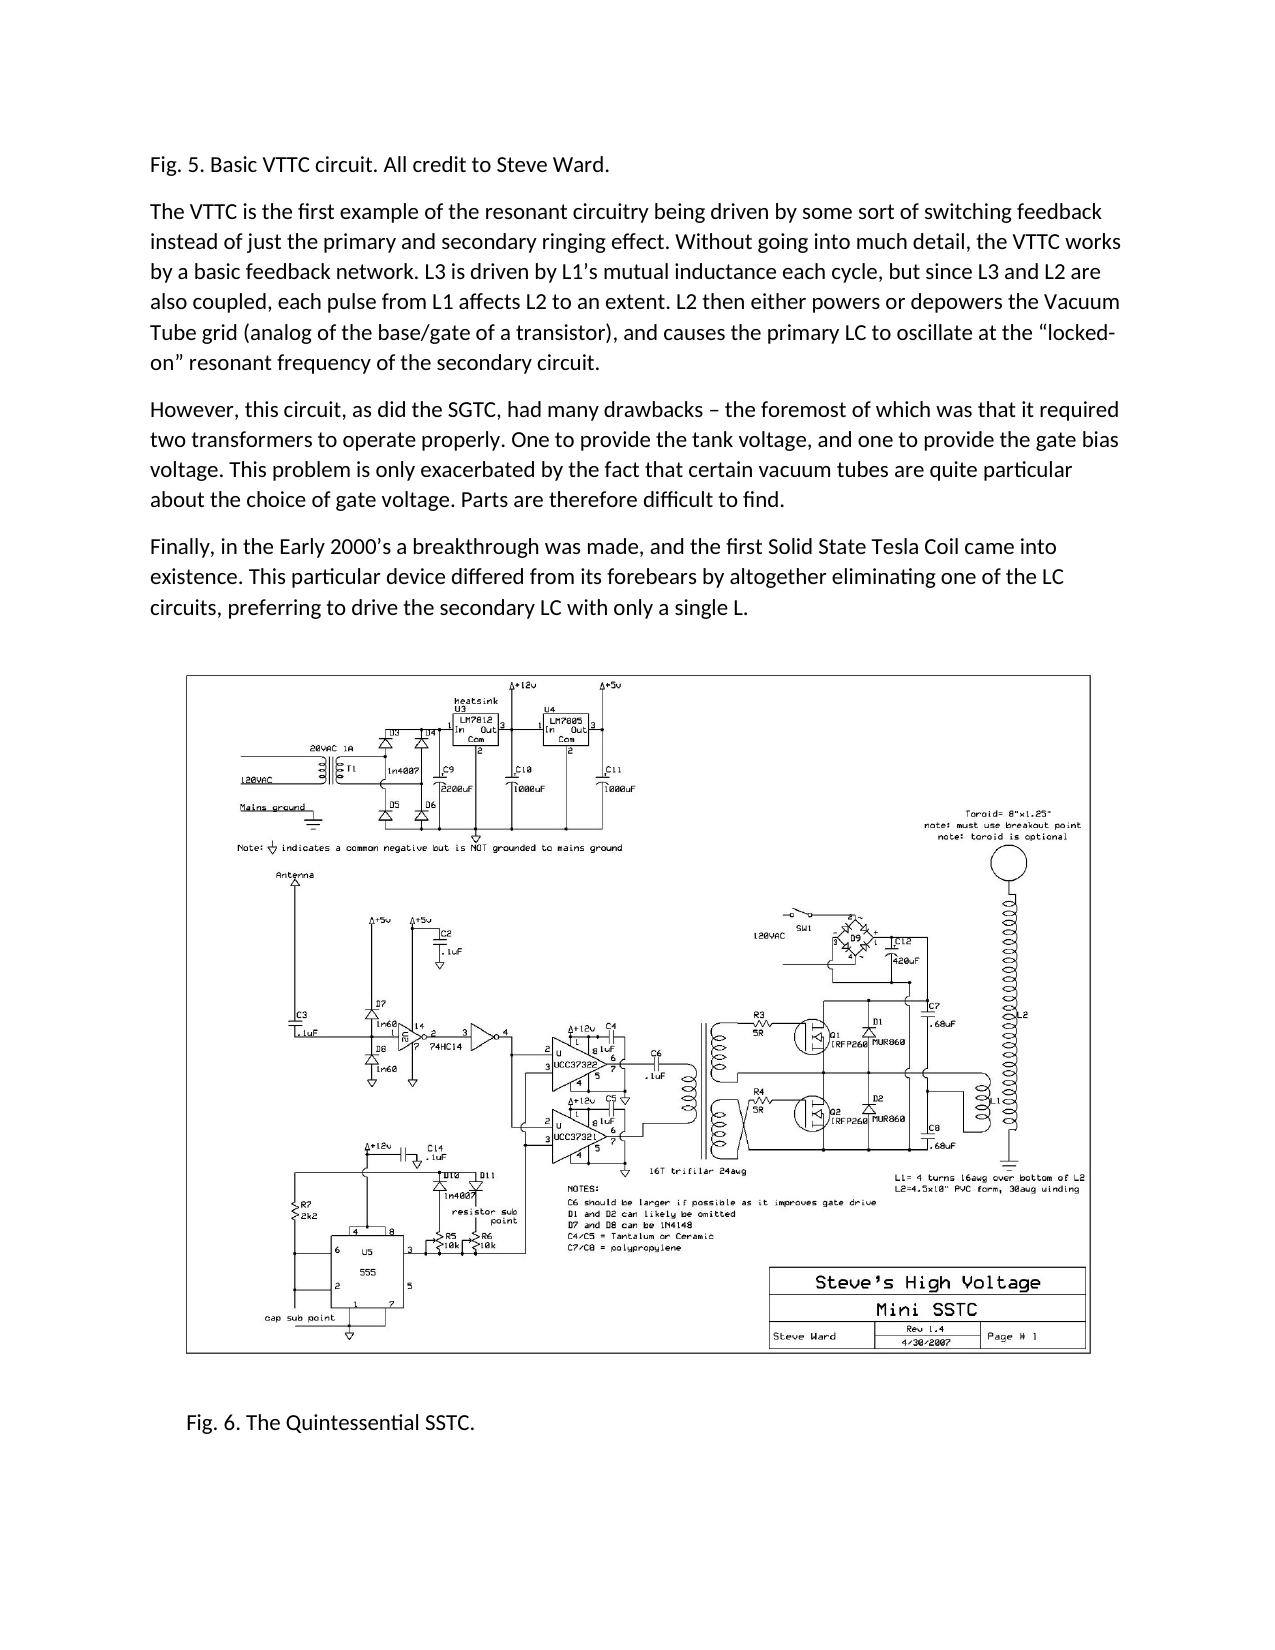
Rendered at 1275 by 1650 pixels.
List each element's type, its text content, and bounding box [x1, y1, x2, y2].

text However, this circuit, as did the SGTC, had many drawbacks – the foremost of which was that it required two transformers to operate properly. One to provide the tank voltage, and one to provide the gate bias voltage. This problem is only exacerbated by the fact that certain vacuum tubes are quite particular about the choice of gate voltage. Parts are therefore difficult to find. [150, 395, 1125, 513]
text Fig. 5. Basic VTTC circuit. All credit to Steve Ward. [150, 150, 1125, 178]
picture [150, 639, 1125, 1389]
text The VTTC is the first example of the resonant circuitry being driven by some sort of switching feedback instead of just the primary and secondary ringing effect. Without going into much detail, the VTTC works by a basic feedback network. L3 is driven by L1’s mutual inductance each cycle, but since L3 and L2 are also coupled, each pulse from L1 affects L2 to an extent. L2 then either powers or depowers the Vacuum Tube grid (analog of the base/gate of a transistor), and causes the primary LC to oscillate at the “locked-on” resonant frequency of the secondary circuit. [150, 197, 1125, 376]
text Finally, in the Early 2000’s a breakthrough was made, and the first Solid State Tesla Coil came into existence. This particular device differed from its forebears by altogether eliminating one of the LC circuits, preferring to drive the secondary LC with only a single L. [150, 532, 1125, 621]
text Fig. 6. The Quintessential SSTC. [150, 1408, 1125, 1436]
